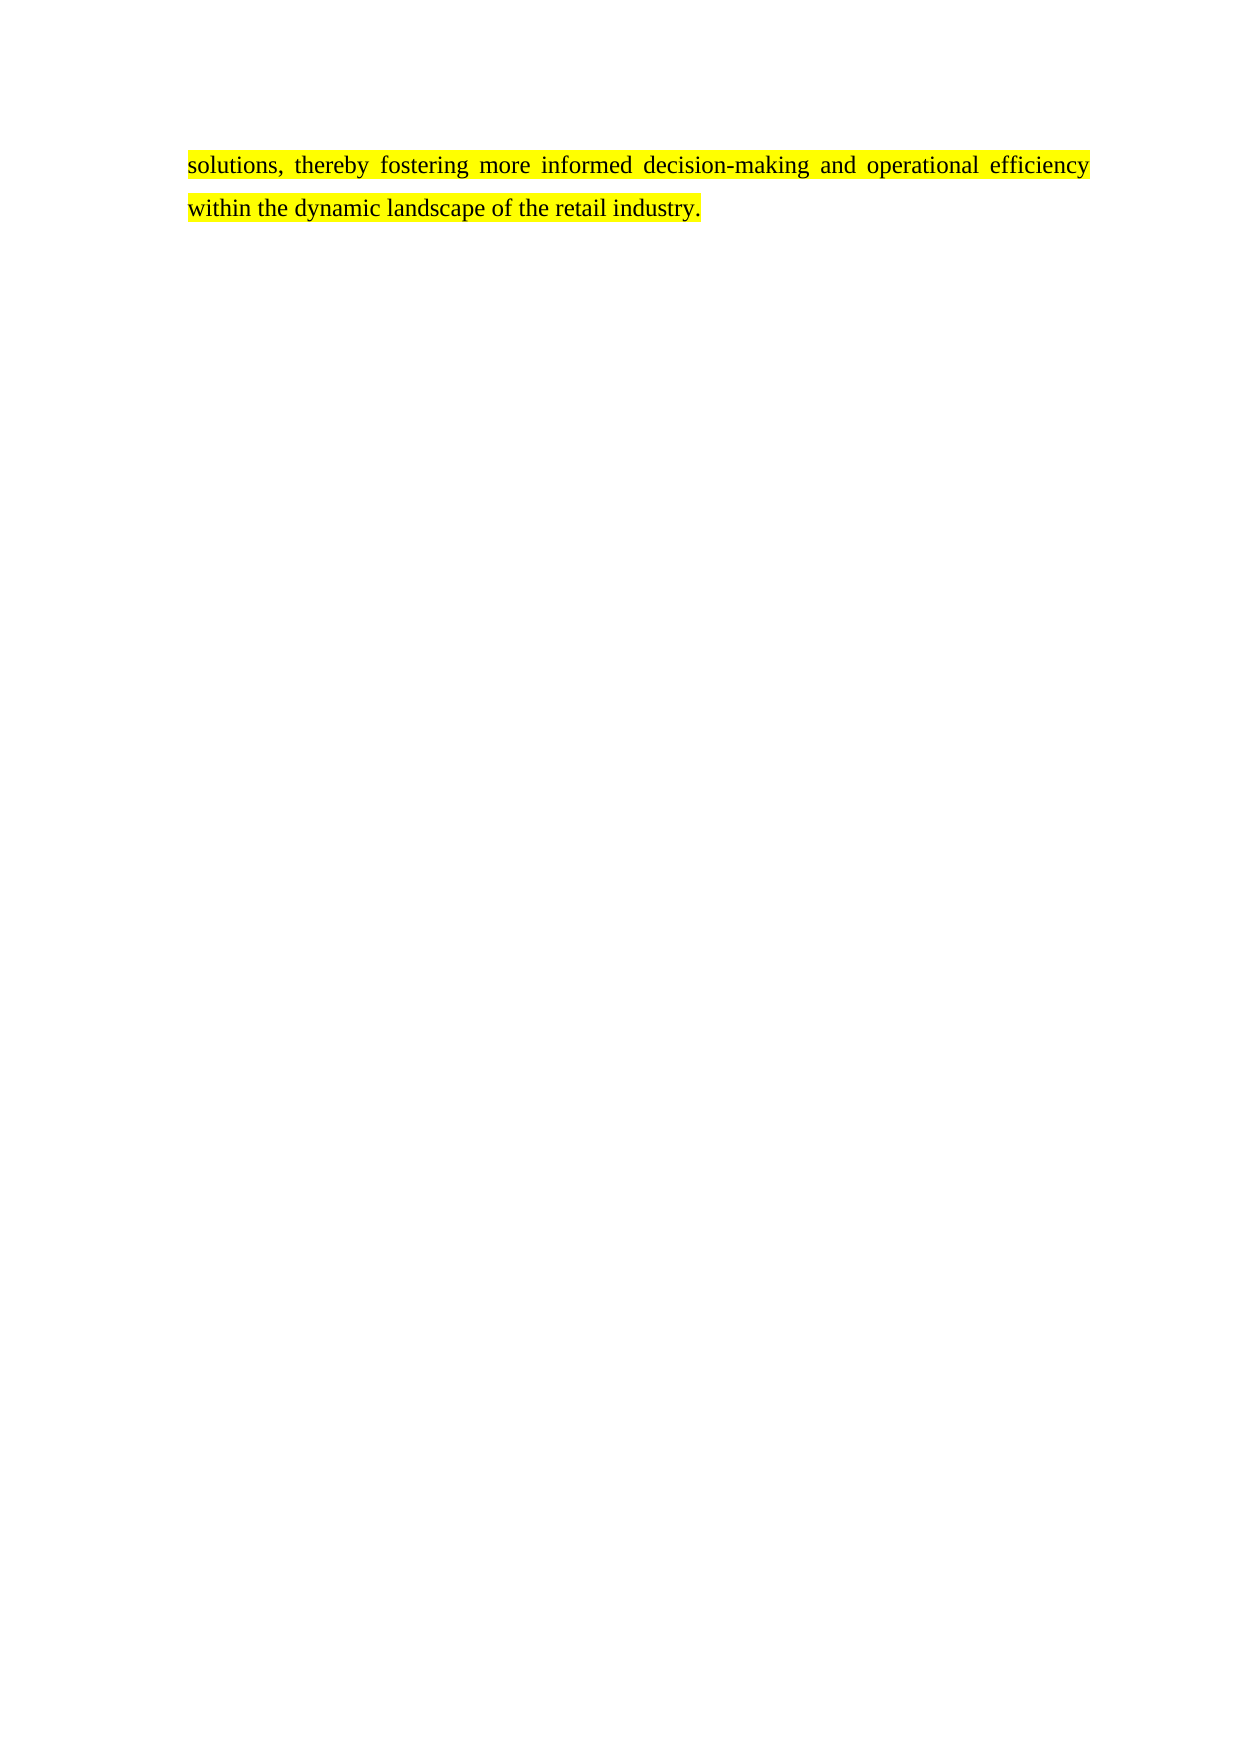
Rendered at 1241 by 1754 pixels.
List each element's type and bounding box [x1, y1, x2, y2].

text [187, 150, 1090, 222]
